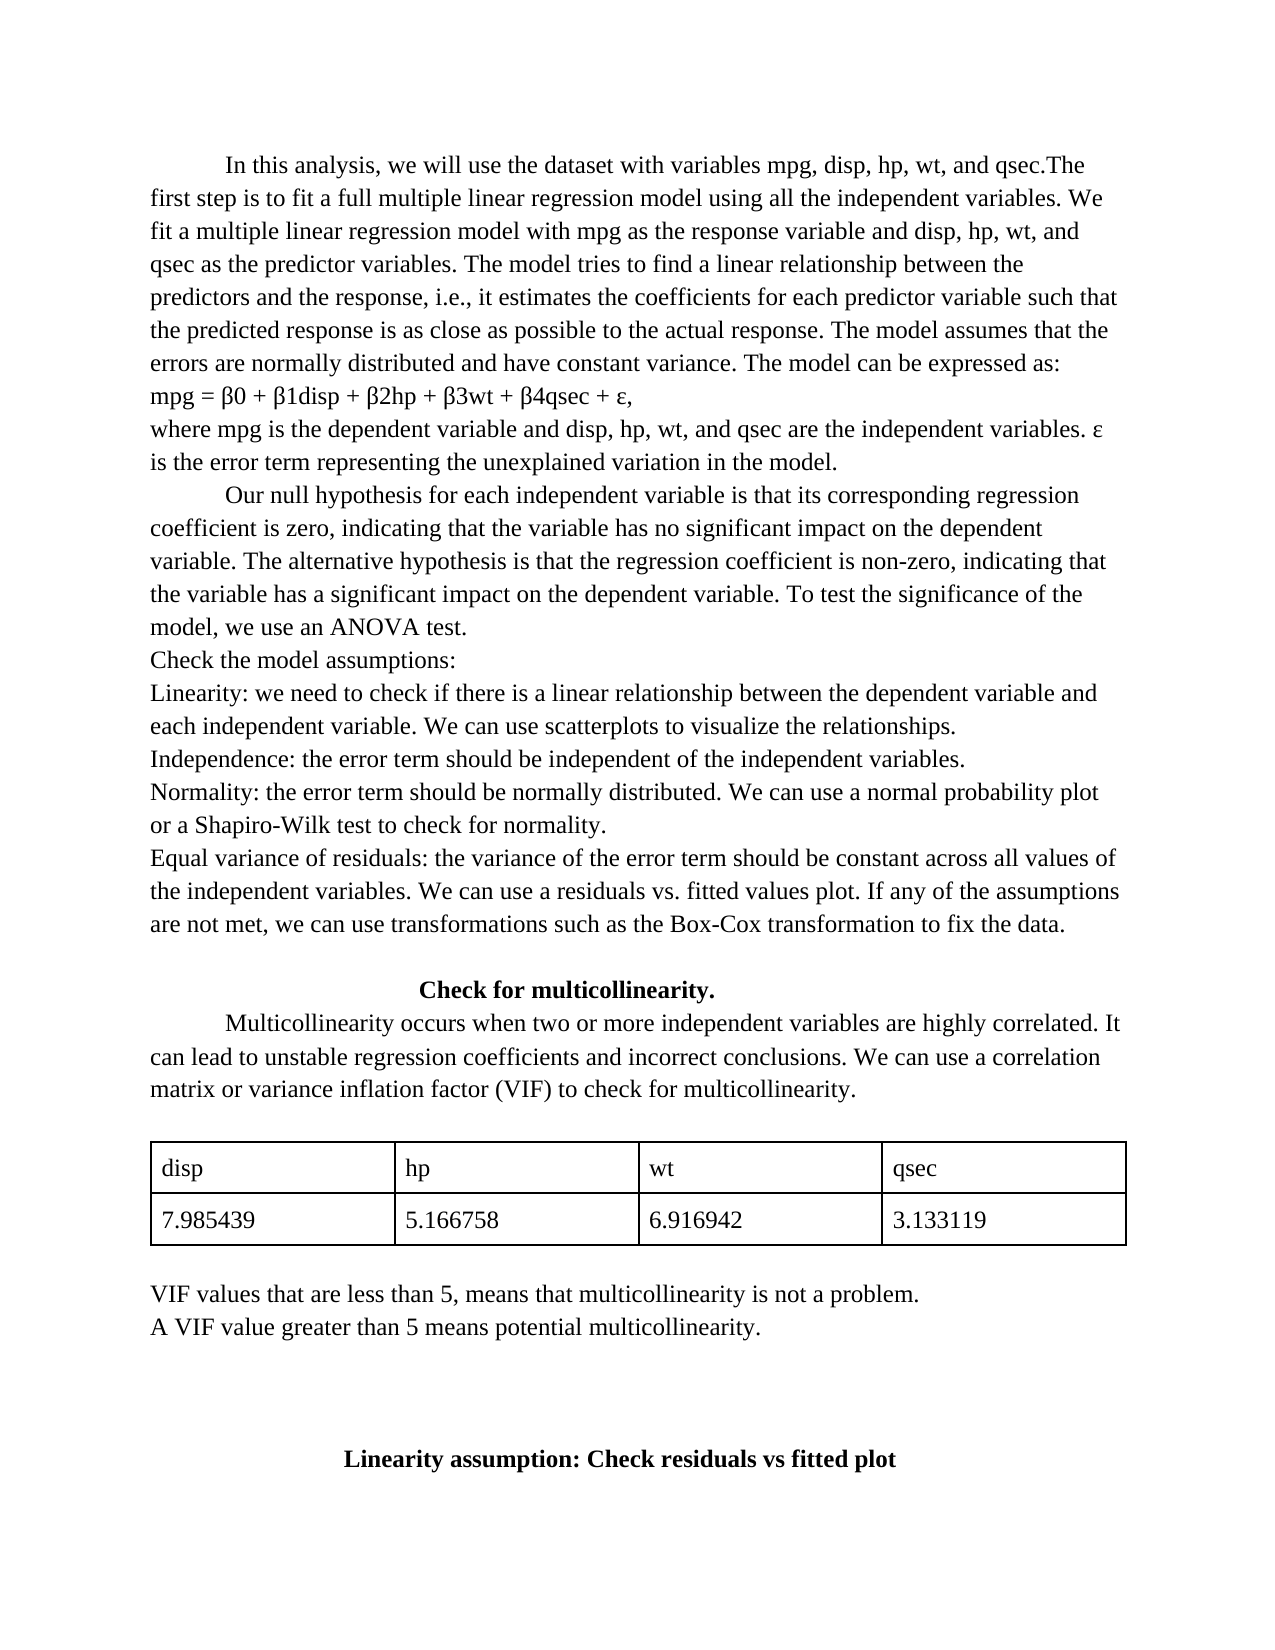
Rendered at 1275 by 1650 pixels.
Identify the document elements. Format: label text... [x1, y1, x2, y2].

text Normality: the error term should be normally distributed. We can use a normal probability plot or a Shapiro-Wilk test to check for normality. [150, 777, 1125, 839]
text VIF values that are less than 5, means that multicollinearity is not a problem. [150, 1279, 1125, 1308]
table_header wt [640, 1143, 881, 1192]
text mpg = β0 + β1disp + β2hp + β3wt + β4qsec + ε, [150, 381, 1125, 410]
text Multicollinearity occurs when two or more independent variables are highly correlated. It can lead to unstable regression coefficients and incorrect conclusions. We can use a correlation matrix or variance inflation factor (VIF) to check for multicollinearity. [150, 1008, 1125, 1103]
text Our null hypothesis for each independent variable is that its corresponding regression coefficient is zero, indicating that the variable has no significant impact on the dependent variable. The alternative hypothesis is that the regression coefficient is non-zero, indicating that the variable has a significant impact on the dependent variable. To test the significance of the model, we use an ANOVA test. [150, 480, 1125, 641]
text where mpg is the dependent variable and disp, hp, wt, and qsec are the independent variables. ε is the error term representing the unexplained variation in the model. [150, 414, 1125, 476]
table_cell 7.985439 [152, 1194, 394, 1244]
text Linearity assumption: Check residuals vs fitted plot [150, 1444, 1125, 1473]
table_header qsec [883, 1143, 1125, 1192]
table_header hp [396, 1143, 638, 1192]
text Independence: the error term should be independent of the independent variables. [150, 744, 1125, 773]
table_header disp [152, 1143, 394, 1192]
text A VIF value greater than 5 means potential multicollinearity. [150, 1312, 1125, 1341]
text Equal variance of residuals: the variance of the error term should be constant across all values of the independent variables. We can use a residuals vs. fitted values plot. If any of the assumptions are not met, we can use transformations such as the Box-Cox transformation to fix the data. [150, 843, 1125, 938]
text Check the model assumptions: [150, 645, 1125, 674]
text Check for multicollinearity. [150, 976, 1125, 1004]
text In this analysis, we will use the dataset with variables mpg, disp, hp, wt, and qsec.The first step is to fit a full multiple linear regression model using all the independent variables. We fit a multiple linear regression model with mpg as the response variable and disp, hp, wt, and qsec as the predictor variables. The model tries to find a linear relationship between the predictors and the response, i.e., it estimates the coefficients for each predictor variable such that the predicted response is as close as possible to the actual response. The model assumes that the errors are normally distributed and have constant variance. The model can be expressed as: [150, 150, 1125, 377]
table_cell 6.916942 [640, 1194, 881, 1244]
text Linearity: we need to check if there is a linear relationship between the dependent variable and each independent variable. We can use scatterplots to visualize the relationships. [150, 678, 1125, 740]
table_cell 5.166758 [396, 1194, 638, 1244]
table_cell 3.133119 [883, 1194, 1125, 1244]
